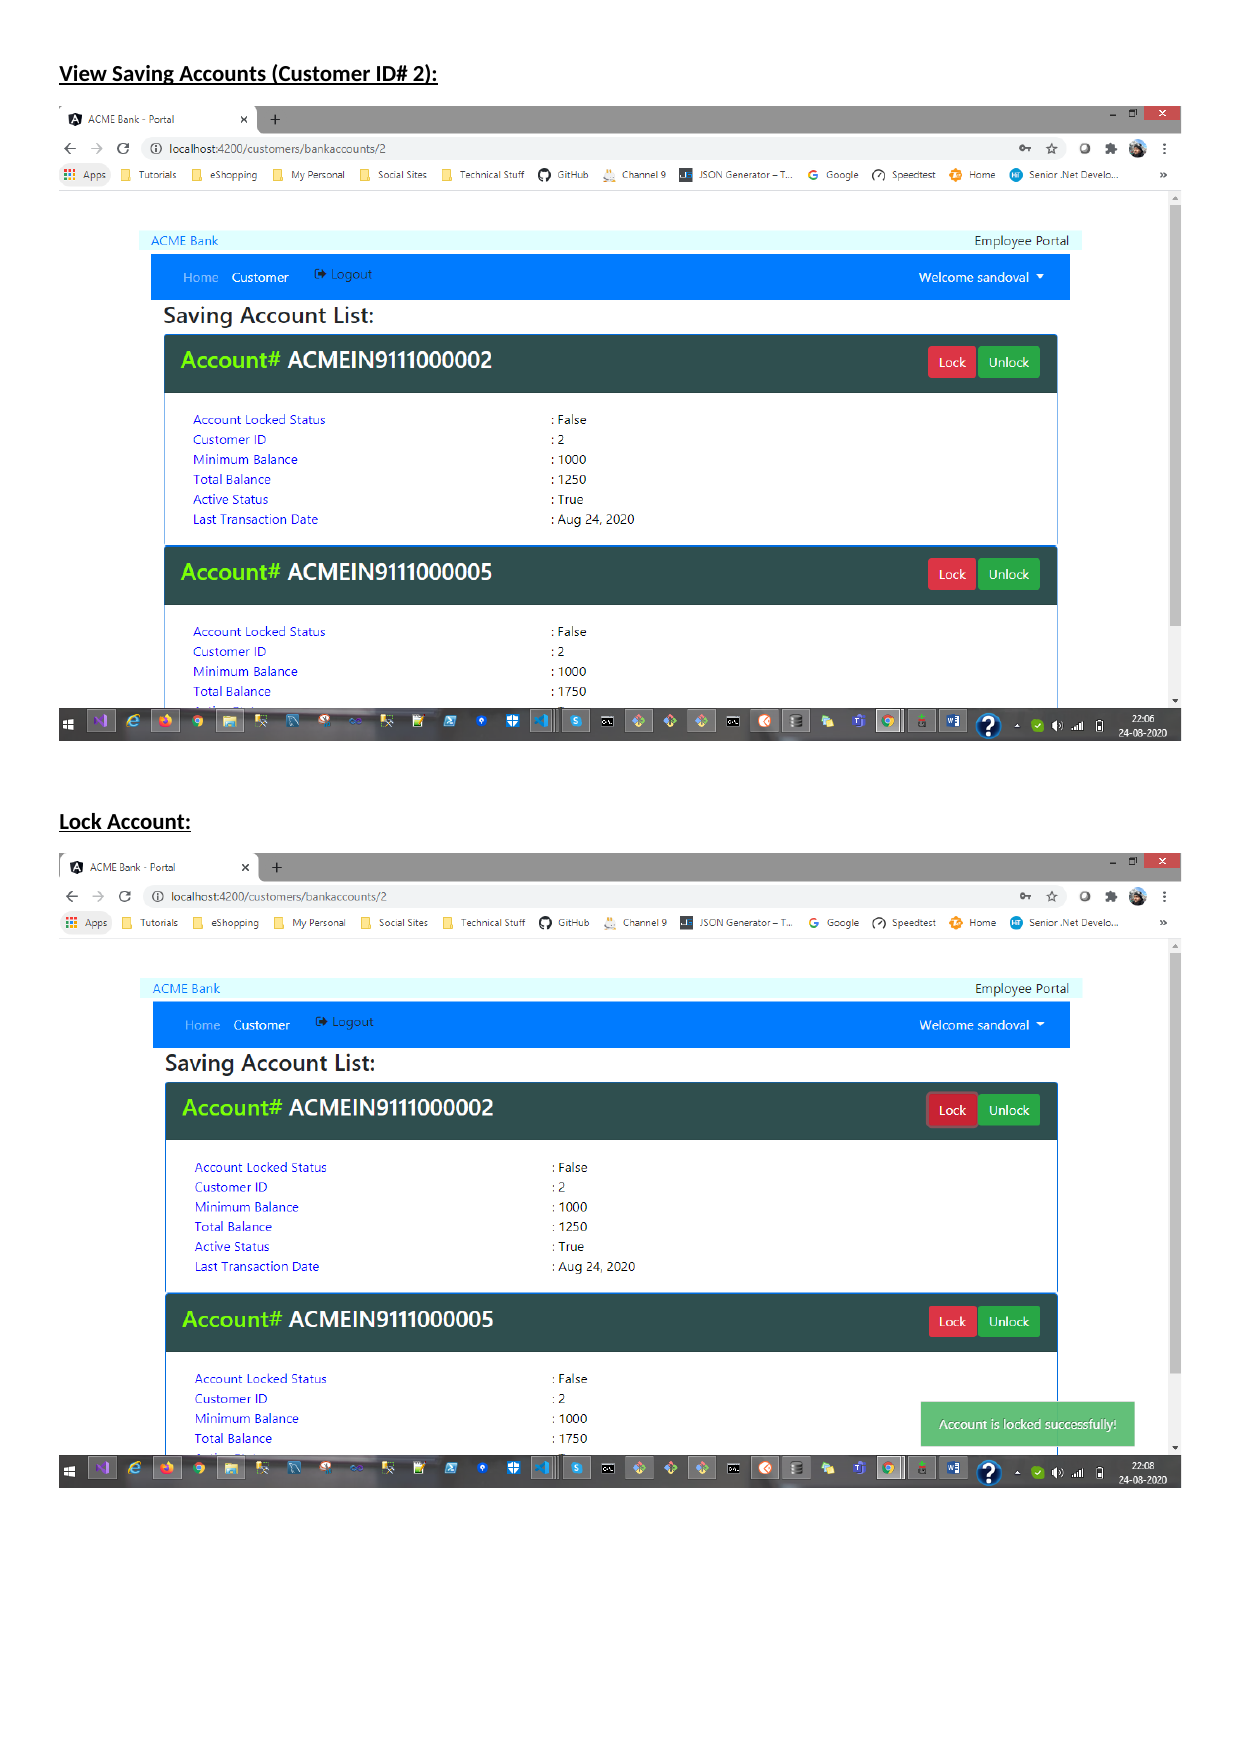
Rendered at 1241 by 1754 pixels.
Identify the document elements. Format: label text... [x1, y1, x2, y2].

text View Saving Accounts (Customer ID# 2): [59, 59, 1181, 87]
picture [59, 853, 1182, 1488]
picture [59, 106, 1182, 741]
text Lock Account: [59, 807, 1181, 835]
